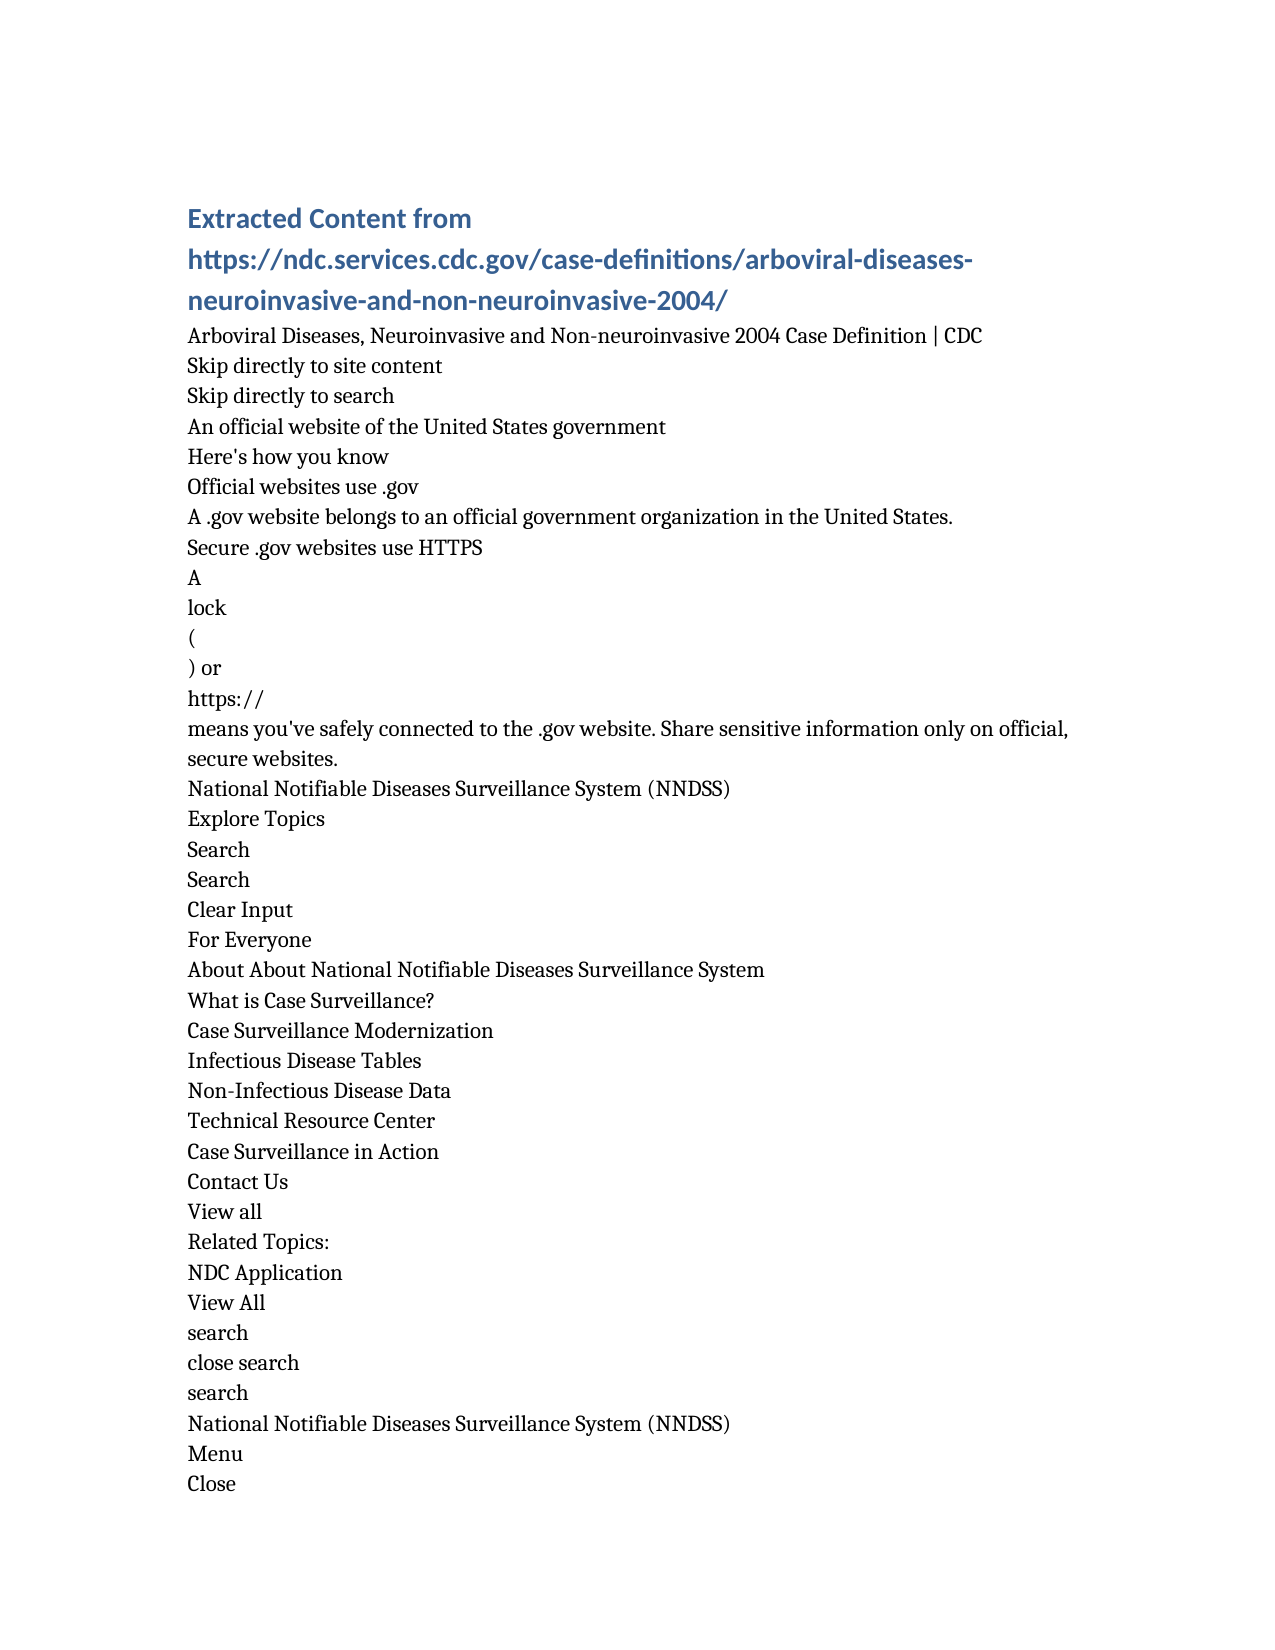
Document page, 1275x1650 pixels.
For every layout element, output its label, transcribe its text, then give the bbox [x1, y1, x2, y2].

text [187, 323, 1087, 1497]
subtitle Extracted Content from https://ndc.services.cdc.gov/case-definitions/arboviral-diseases-neuroinvasive-and-non-neuroinvasive-2004/ [187, 200, 1087, 317]
